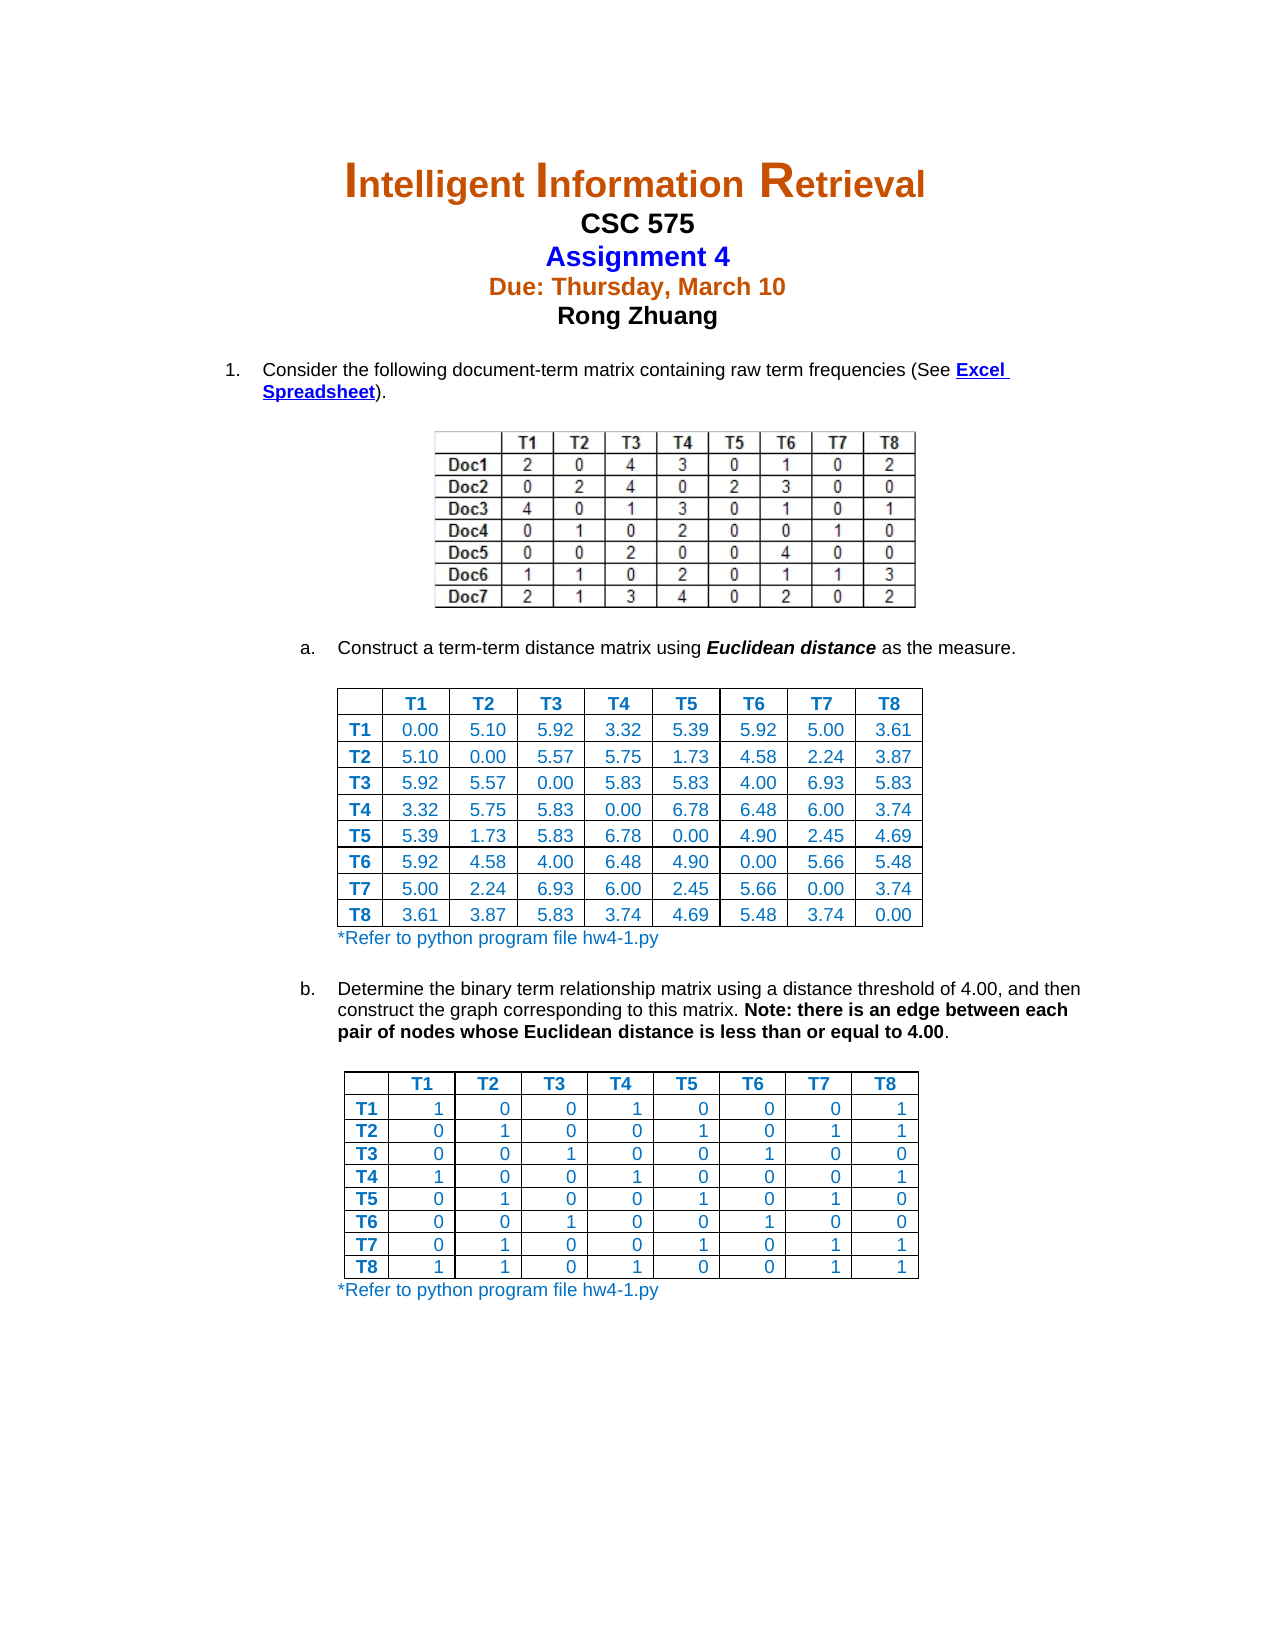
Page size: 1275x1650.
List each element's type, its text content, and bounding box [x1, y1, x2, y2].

table_cell 1 [654, 1188, 719, 1209]
table_cell 0 [786, 1143, 851, 1164]
table_cell 1 [786, 1256, 851, 1278]
table_cell T3 [338, 768, 382, 793]
table_cell 0 [588, 1211, 653, 1232]
table_cell 0.00 [383, 715, 449, 741]
table_cell 5.57 [518, 742, 584, 767]
table_cell 3.61 [856, 715, 922, 741]
table_cell T4 [338, 795, 382, 820]
table_cell 1 [456, 1120, 521, 1142]
table_cell 0 [456, 1143, 521, 1164]
table_header T6 [720, 1073, 785, 1094]
table_cell 6.00 [585, 874, 652, 899]
table_cell 0 [588, 1233, 653, 1255]
table_cell 5.39 [383, 821, 449, 846]
table_cell 0 [389, 1188, 454, 1209]
table_cell 0 [786, 1165, 851, 1187]
table_cell 4.00 [518, 848, 584, 873]
text Intelligent Information Retrieval CSC 575 [187, 150, 1087, 240]
text Rong Zhuang [187, 301, 1087, 330]
table_cell 5.75 [585, 742, 652, 767]
table_cell 5.48 [721, 900, 787, 926]
table_header T8 [852, 1073, 918, 1094]
table_cell 0.00 [721, 848, 787, 873]
table_cell 4.00 [721, 768, 787, 793]
table_cell T1 [345, 1095, 388, 1119]
table_cell 0 [588, 1120, 653, 1142]
table_cell 6.93 [788, 768, 855, 793]
table_cell 0 [654, 1143, 719, 1164]
table_cell 1 [588, 1165, 653, 1187]
table_cell 4.58 [721, 742, 787, 767]
table_cell 5.83 [585, 768, 652, 793]
text Assignment 4 Due: Thursday, March 10 [187, 240, 1087, 301]
table_cell 3.74 [585, 900, 652, 926]
table_header T1 [383, 689, 449, 714]
table_cell 1 [456, 1188, 521, 1209]
table_cell 0 [522, 1120, 587, 1142]
table_cell 3.74 [856, 874, 922, 899]
table_cell 5.10 [383, 742, 449, 767]
table_cell T6 [338, 848, 382, 873]
table_cell 5.00 [383, 874, 449, 899]
table_cell 0 [522, 1095, 587, 1119]
table_header T7 [786, 1073, 851, 1094]
table_cell 0 [522, 1165, 587, 1187]
table_cell 5.83 [518, 821, 584, 846]
table_cell 1.73 [450, 821, 517, 846]
table_cell 3.74 [788, 900, 855, 926]
table_cell 3.87 [856, 742, 922, 767]
table_cell 6.78 [653, 795, 719, 820]
table_header T5 [653, 689, 719, 714]
table_cell 5.75 [450, 795, 517, 820]
table_cell 5.83 [518, 795, 584, 820]
table_cell T8 [338, 900, 382, 926]
table_cell 0 [456, 1211, 521, 1232]
table_header T2 [456, 1073, 521, 1094]
table_cell 0 [522, 1256, 587, 1278]
table_cell T1 [338, 715, 382, 741]
list Consider the following document-term matrix containing raw term frequencies (See Excel Spreadsheet). [225, 359, 1087, 402]
table_cell 0 [852, 1143, 918, 1164]
table_cell 1 [720, 1143, 785, 1164]
table_cell 3.61 [383, 900, 449, 926]
table_cell 0.00 [585, 795, 652, 820]
table_cell 2.24 [450, 874, 517, 899]
table_cell 2.24 [788, 742, 855, 767]
table_cell T7 [338, 874, 382, 899]
table_cell 4.90 [653, 848, 719, 873]
table_cell 0 [720, 1165, 785, 1187]
table_cell T4 [345, 1165, 388, 1187]
table_cell 1 [389, 1256, 454, 1278]
table_header T8 [856, 689, 922, 714]
table_cell 5.39 [653, 715, 719, 741]
table_cell 1 [456, 1233, 521, 1255]
table_cell 1 [852, 1095, 918, 1119]
table_cell 0 [522, 1188, 587, 1209]
table_cell 5.66 [721, 874, 787, 899]
table_cell 1 [389, 1165, 454, 1187]
table_header T4 [585, 689, 652, 714]
table_cell 6.93 [518, 874, 584, 899]
list *Refer to python program file hw4-1.py [337, 927, 1087, 948]
table_cell 5.92 [383, 848, 449, 873]
table_cell 0.00 [856, 900, 922, 926]
table_cell 0 [588, 1143, 653, 1164]
table_cell 0 [654, 1211, 719, 1232]
table_cell 0 [720, 1095, 785, 1119]
table_cell 1 [588, 1256, 653, 1278]
table_cell 3.87 [450, 900, 517, 926]
picture [434, 431, 916, 608]
table_cell T2 [338, 742, 382, 767]
table_cell 0 [720, 1120, 785, 1142]
table_cell 1 [456, 1256, 521, 1278]
table_cell 6.00 [788, 795, 855, 820]
table_cell T5 [338, 821, 382, 846]
table_cell 0 [786, 1211, 851, 1232]
table_cell 2.45 [653, 874, 719, 899]
table_cell 1 [786, 1233, 851, 1255]
table_header [345, 1073, 388, 1094]
table_cell 1 [522, 1143, 587, 1164]
table_cell 0 [456, 1165, 521, 1187]
table_cell 5.83 [518, 900, 584, 926]
table_cell 0 [852, 1211, 918, 1232]
table_cell 5.66 [788, 848, 855, 873]
table_cell 1.73 [653, 742, 719, 767]
table_cell 0.00 [518, 768, 584, 793]
table_cell T3 [345, 1143, 388, 1164]
table_cell T5 [345, 1188, 388, 1209]
table_cell 4.69 [653, 900, 719, 926]
table_cell 1 [852, 1165, 918, 1187]
table_cell 1 [786, 1120, 851, 1142]
table_cell 1 [852, 1256, 918, 1278]
table_cell 0 [654, 1165, 719, 1187]
table_cell 0 [389, 1143, 454, 1164]
table_cell T8 [345, 1256, 388, 1278]
table_cell 4.90 [721, 821, 787, 846]
table_cell 0 [654, 1095, 719, 1119]
table_cell 3.32 [585, 715, 652, 741]
table_cell 5.92 [721, 715, 787, 741]
table_cell 5.83 [653, 768, 719, 793]
table_cell T7 [345, 1233, 388, 1255]
table_cell 0 [720, 1256, 785, 1278]
table_header [338, 689, 382, 714]
table_cell 1 [720, 1211, 785, 1232]
table_cell 5.10 [450, 715, 517, 741]
table_cell 1 [654, 1120, 719, 1142]
table_cell 5.92 [383, 768, 449, 793]
table_cell 0 [720, 1233, 785, 1255]
table_header T6 [721, 689, 787, 714]
table_cell T2 [345, 1120, 388, 1142]
table_cell 0.00 [788, 874, 855, 899]
table_cell 0 [522, 1233, 587, 1255]
table_header T7 [788, 689, 855, 714]
list Determine the binary term relationship matrix using a distance threshold of 4.00, and then construct the graph corresponding to this matrix. Note: there is an edge between each pair of nodes whose Euclidean distance is less than or equal to 4.00. [300, 978, 1087, 1042]
table_header T2 [450, 689, 517, 714]
table_cell 1 [786, 1188, 851, 1209]
table_header T1 [389, 1073, 454, 1094]
table_cell 0 [389, 1233, 454, 1255]
table_cell 1 [654, 1233, 719, 1255]
table_cell 0 [786, 1095, 851, 1119]
table_cell 0 [720, 1188, 785, 1209]
table_cell 0.00 [450, 742, 517, 767]
table_cell 0.00 [653, 821, 719, 846]
table_header T4 [588, 1073, 653, 1094]
table_cell 3.74 [856, 795, 922, 820]
list *Refer to python program file hw4-1.py [337, 1279, 1087, 1300]
table_cell 5.48 [856, 848, 922, 873]
table_cell 0 [456, 1095, 521, 1119]
table_cell 1 [588, 1095, 653, 1119]
table_cell 1 [852, 1233, 918, 1255]
table_cell 4.58 [450, 848, 517, 873]
table_cell 0 [389, 1211, 454, 1232]
table_cell 5.92 [518, 715, 584, 741]
table_header T5 [654, 1073, 719, 1094]
table_cell 0 [389, 1120, 454, 1142]
table_cell 4.69 [856, 821, 922, 846]
table_cell 0 [588, 1188, 653, 1209]
table_cell 1 [522, 1211, 587, 1232]
table_cell 5.57 [450, 768, 517, 793]
table_cell 0 [654, 1256, 719, 1278]
table_cell 1 [852, 1120, 918, 1142]
table_cell 6.78 [585, 821, 652, 846]
table_cell 5.83 [856, 768, 922, 793]
table_cell 6.48 [721, 795, 787, 820]
table_cell 3.32 [383, 795, 449, 820]
table_cell 0 [852, 1188, 918, 1209]
table_cell 6.48 [585, 848, 652, 873]
list Construct a term-term distance matrix using Euclidean distance as the measure. [300, 637, 1087, 658]
table_cell 5.00 [788, 715, 855, 741]
table_cell T6 [345, 1211, 388, 1232]
table_header T3 [522, 1073, 587, 1094]
table_header T3 [518, 689, 584, 714]
table_cell 1 [389, 1095, 454, 1119]
table_cell 2.45 [788, 821, 855, 846]
